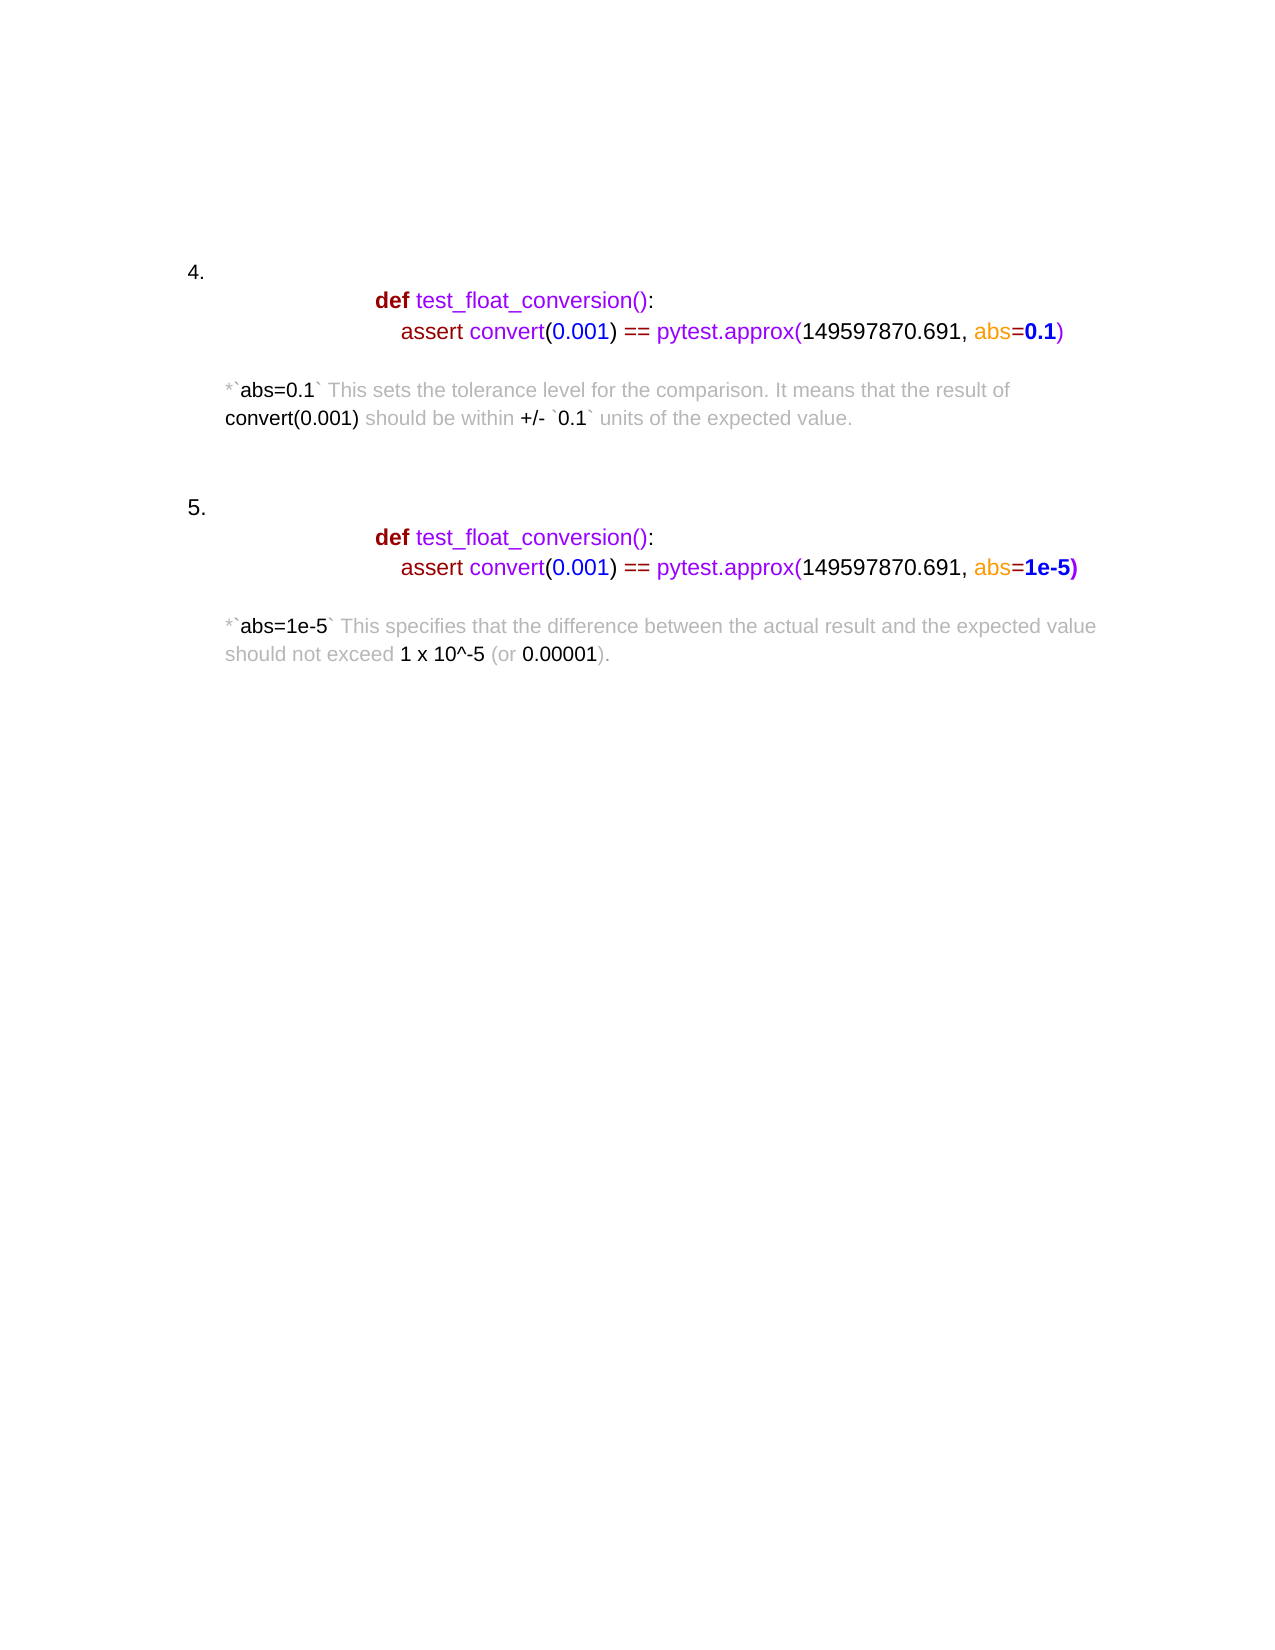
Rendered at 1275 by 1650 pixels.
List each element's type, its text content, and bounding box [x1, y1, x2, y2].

text *`abs=1e-5` This specifies that the difference between the actual result and the expected value should not exceed 1 x 10^-5 (or 0.00001). [225, 614, 1125, 666]
text def test_float_conversion(): [150, 524, 1125, 550]
text *`abs=0.1` This sets the tolerance level for the comparison. It means that the result of convert(0.001) should be within +/- `0.1` units of the expected value. [225, 378, 1125, 429]
text def test_float_conversion(): [150, 287, 1125, 314]
text assert convert(0.001) == pytest.approx(149597870.691, abs=0.1) [150, 318, 1125, 344]
text assert convert(0.001) == pytest.approx(149597870.691, abs=1e-5) [150, 554, 1125, 580]
